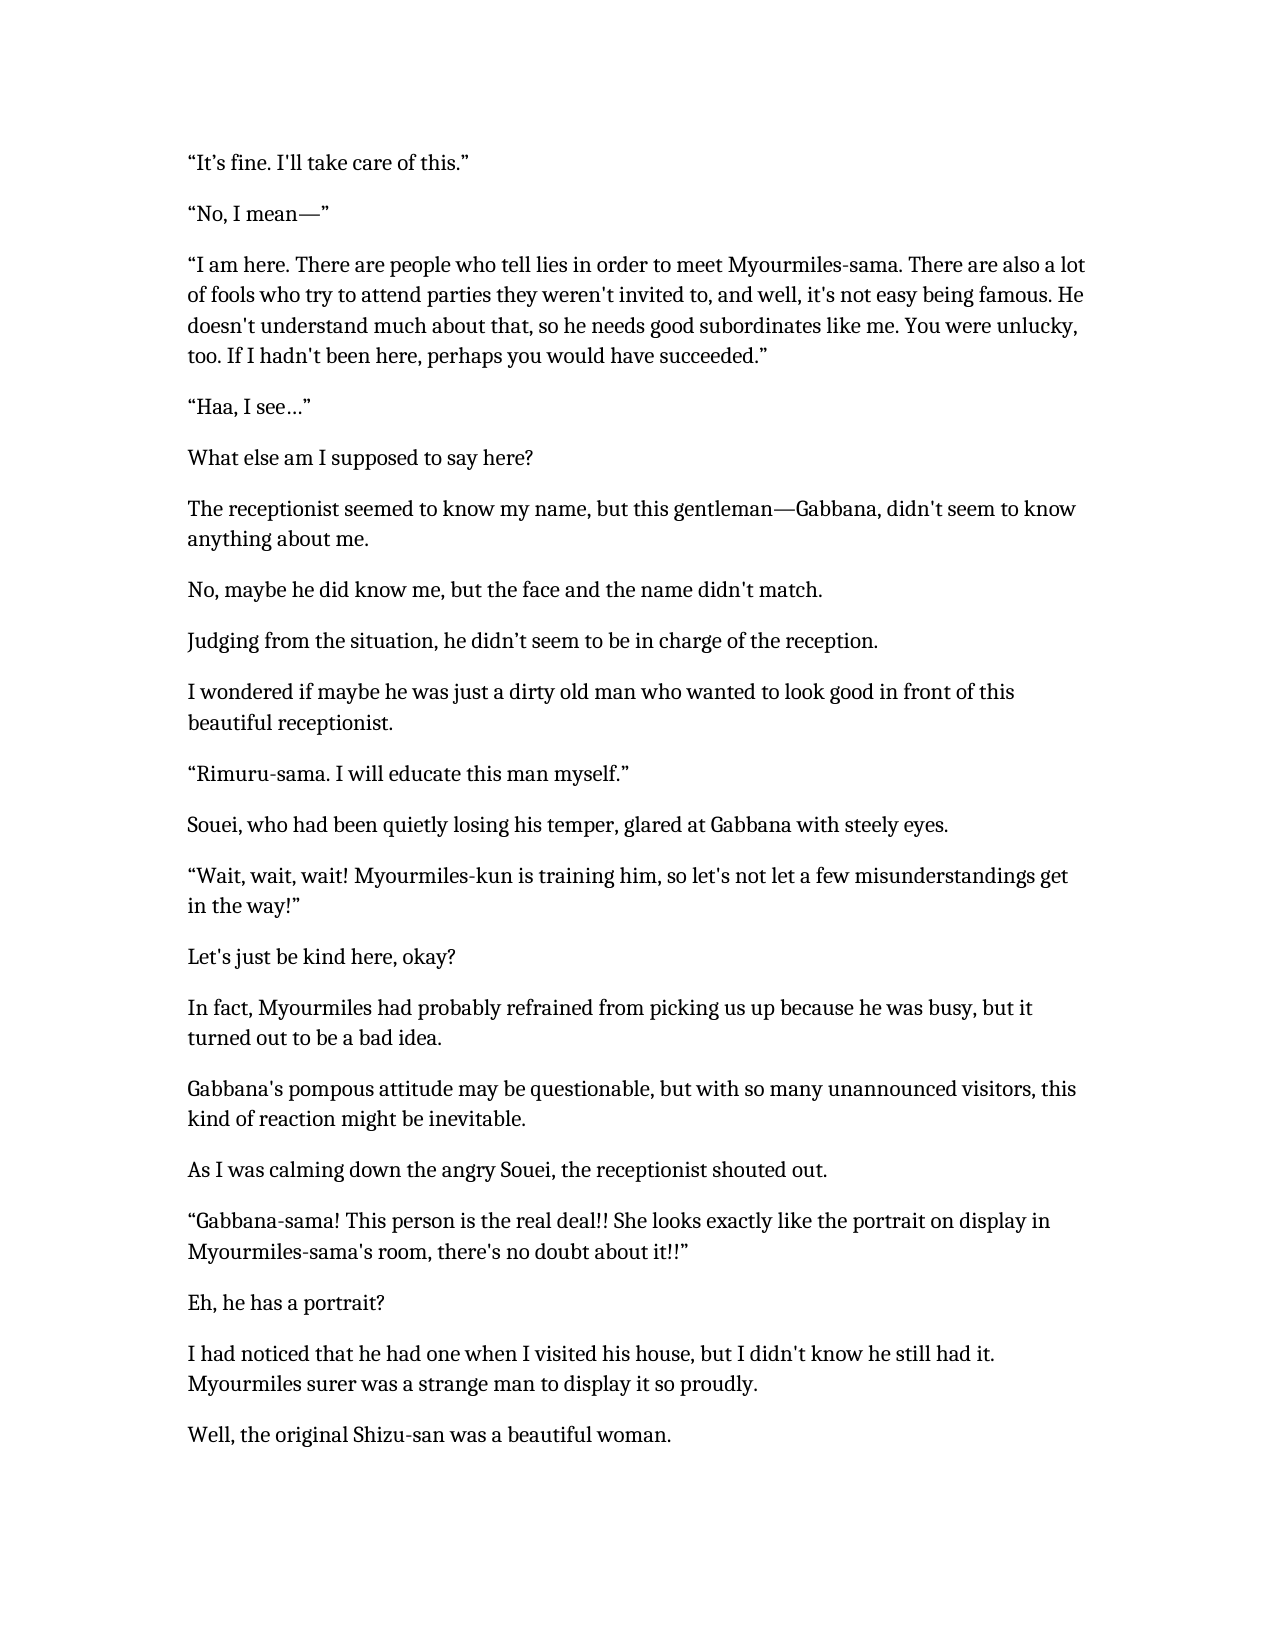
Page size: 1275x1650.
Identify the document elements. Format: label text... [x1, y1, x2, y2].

text “It’s fine. I'll take care of this.” [187, 150, 1087, 176]
text As I was calming down the angry Souei, the receptionist shouted out. [187, 1157, 1087, 1184]
text Eh, he has a portrait? [187, 1289, 1087, 1316]
text Let's just be kind here, okay? [187, 944, 1087, 970]
text I had noticed that he had one when I visited his house, but I didn't know he still had it. Myourmiles surer was a strange man to display it so proudly. [187, 1341, 1087, 1397]
text No, maybe he did know me, but the face and the name didn't match. [187, 577, 1087, 603]
text “No, I mean—” [187, 201, 1087, 227]
text “I am here. There are people who tell lies in order to meet Myourmiles-sama. There are also a lot of fools who try to attend parties they weren't invited to, and well, it's not easy being famous. He doesn't understand much about that, so he needs good subordinates like me. You were unlucky, too. If I hadn't been here, perhaps you would have succeeded.” [187, 252, 1087, 369]
text I wondered if maybe he was just a dirty old man who wanted to look good in front of this beautiful receptionist. [187, 679, 1087, 736]
text What else am I supposed to say here? [187, 445, 1087, 471]
text Souei, who had been quietly losing his temper, glared at Gabbana with steely eyes. [187, 811, 1087, 838]
text “Rimuru-sama. I will educate this man myself.” [187, 760, 1087, 787]
text In fact, Myourmiles had probably refrained from picking us up because he was busy, but it turned out to be a bad idea. [187, 995, 1087, 1051]
text Well, the original Shizu-san was a beautiful woman. [187, 1422, 1087, 1448]
text Judging from the situation, he didn’t seem to be in charge of the reception. [187, 628, 1087, 654]
text The receptionist seemed to know my name, but this gentleman—Gabbana, didn't seem to know anything about me. [187, 496, 1087, 552]
text “Wait, wait, wait! Myourmiles-kun is training him, so let's not let a few misunderstandings get in the way!” [187, 862, 1087, 919]
text Gabbana's pompous attitude may be questionable, but with so many unannounced visitors, this kind of reaction might be inevitable. [187, 1076, 1087, 1133]
text “Gabbana-sama! This person is the real deal!! She looks exactly like the portrait on display in Myourmiles-sama's room, there's no doubt about it!!” [187, 1208, 1087, 1265]
text “Haa, I see…” [187, 394, 1087, 420]
